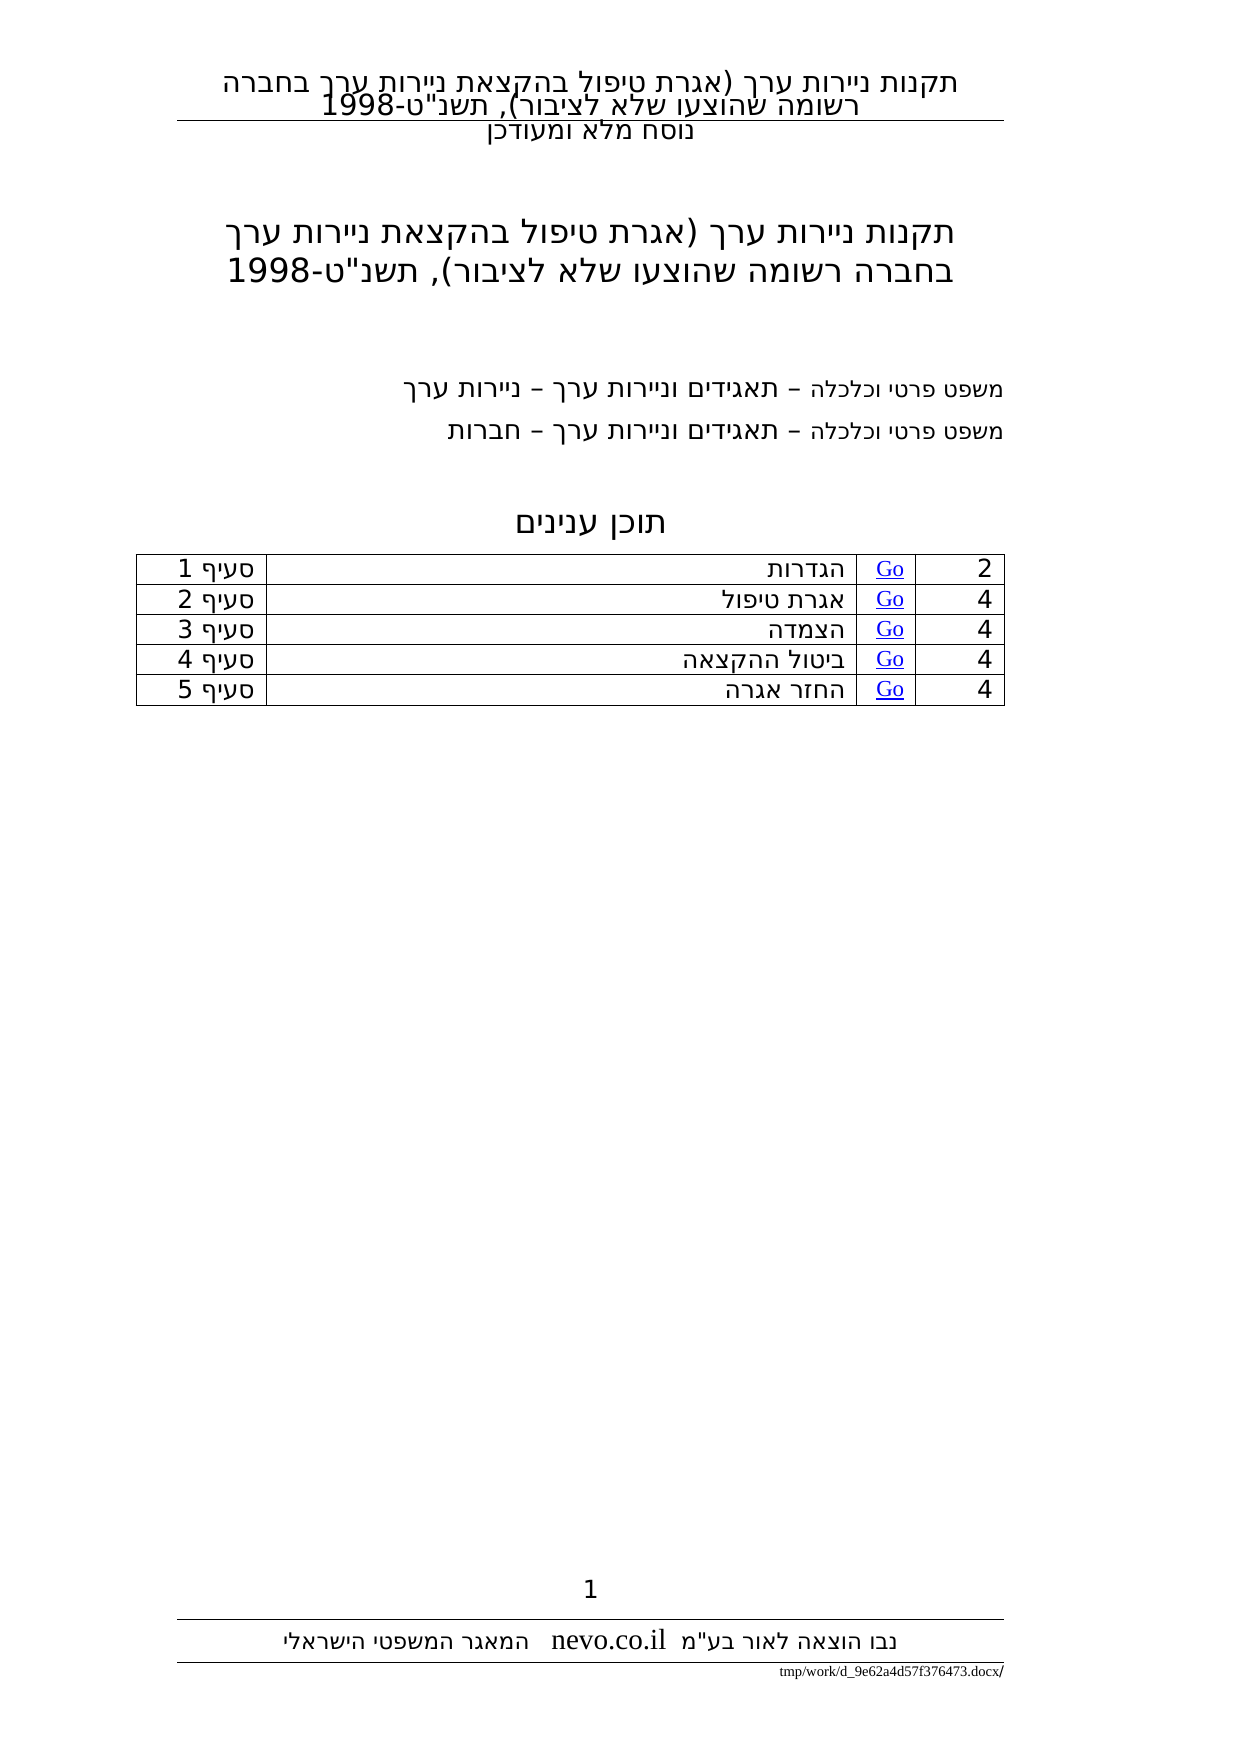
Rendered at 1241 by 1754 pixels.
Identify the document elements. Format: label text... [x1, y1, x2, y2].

table_cell Go [857, 615, 915, 644]
table_cell סעיף 3 [137, 615, 266, 644]
table_cell 5 [916, 645, 1004, 674]
table_cell אגרת טיפול [267, 585, 856, 614]
table_cell Go [857, 645, 915, 674]
table_cell סעיף 5 [137, 675, 266, 704]
table_cell הצמדה [267, 615, 856, 644]
table_header הגדרות [267, 555, 856, 584]
table_cell סעיף 2 [137, 585, 266, 614]
table_header Go [857, 555, 915, 584]
table_cell ביטול ההקצאה [267, 645, 856, 674]
table_cell 5 [916, 615, 1004, 644]
table_cell 2 [916, 585, 1004, 614]
text משפט פרטי וכלכלה – תאגידים וניירות ערך – ניירות ערך [59, 373, 1004, 404]
table_cell סעיף 4 [137, 645, 266, 674]
text תקנות ניירות ערך (אגרת טיפול בהקצאת ניירות ערך בחברה רשומה שהוצעו שלא לציבור), תשנ"ט-1998 [177, 212, 1004, 290]
table_cell Go [857, 585, 915, 614]
text תוכן ענינים [177, 502, 1004, 541]
table_header סעיף 1 [137, 555, 266, 584]
table_cell Go [857, 675, 915, 704]
text משפט פרטי וכלכלה – תאגידים וניירות ערך – חברות [59, 414, 1004, 446]
table_cell 5 [916, 675, 1004, 704]
table_header 2 [916, 555, 1004, 584]
table_cell החזר אגרה [267, 675, 856, 704]
